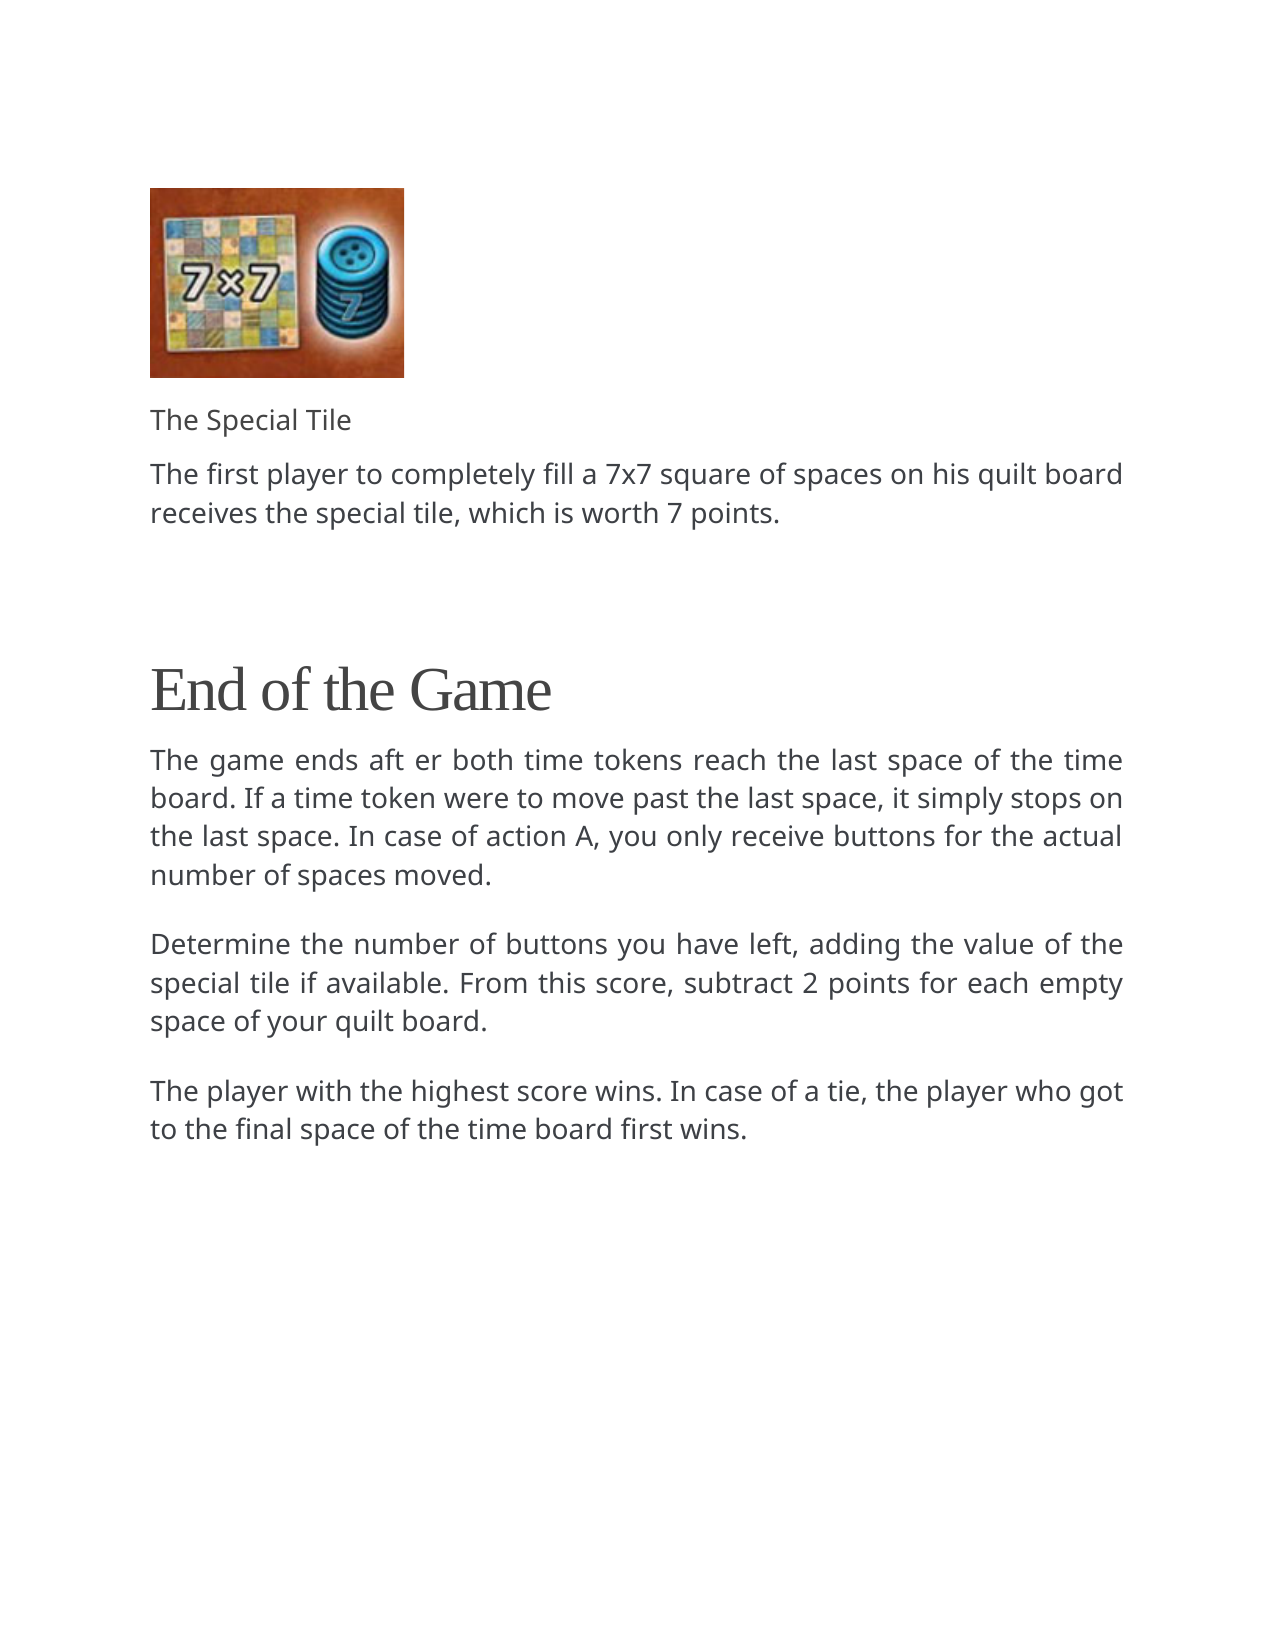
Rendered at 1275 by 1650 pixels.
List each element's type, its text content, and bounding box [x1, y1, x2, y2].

text Determine the number of buttons you have left, adding the value of the special tile if available. From this score, subtract 2 points for each empty space of your quilt board. [150, 924, 1125, 1039]
picture [150, 188, 405, 378]
text The Special Tile [150, 401, 1125, 439]
text End of the Game [150, 652, 1125, 724]
text The first player to completely fill a 7x7 square of spaces on his quilt board receives the special tile, which is worth 7 points. [150, 455, 1125, 531]
text The game ends aft er both time tokens reach the last space of the time board. If a time token were to move past the last space, it simply stops on the last space. In case of action A, you only receive buttons for the actual number of spaces moved. [150, 740, 1125, 893]
text The player with the highest score wins. In case of a tie, the player who got to the final space of the time board first wins. [150, 1071, 1125, 1147]
